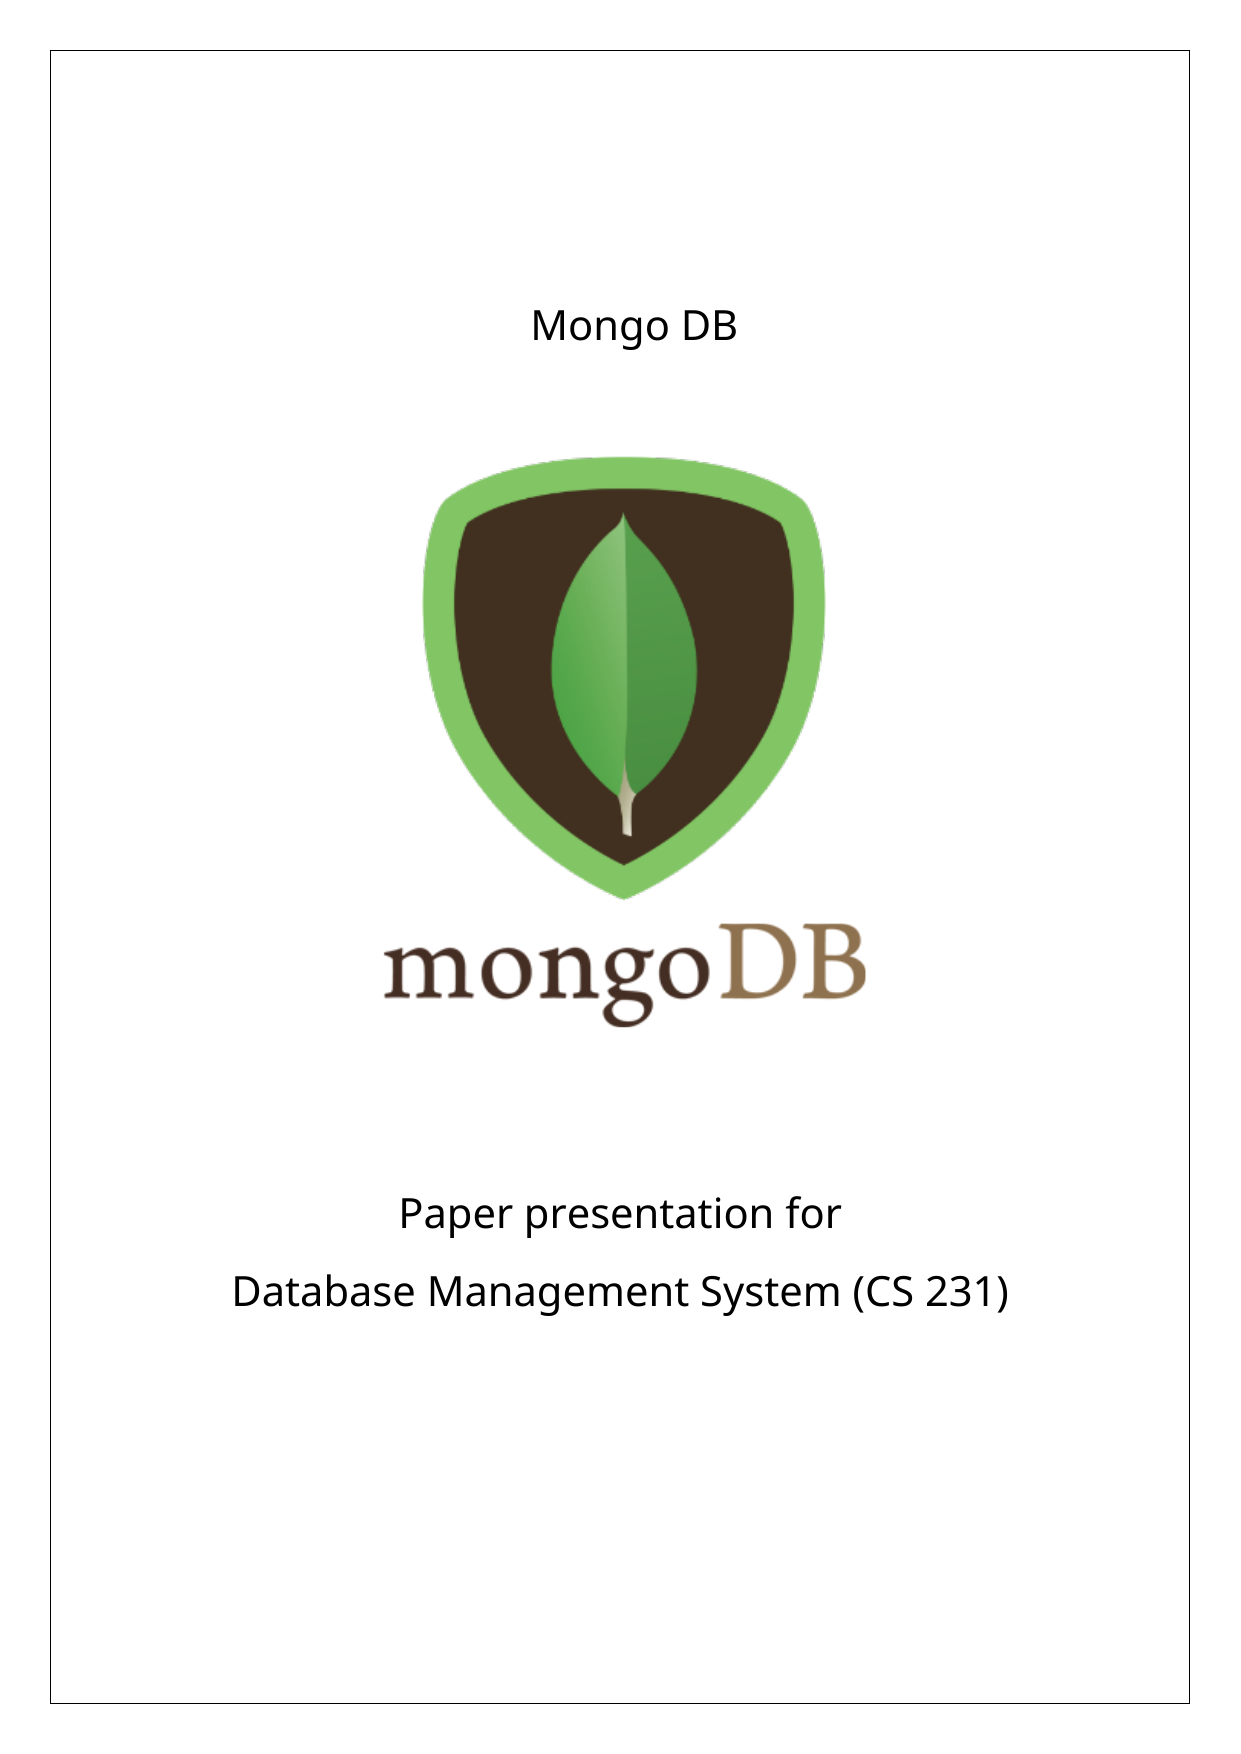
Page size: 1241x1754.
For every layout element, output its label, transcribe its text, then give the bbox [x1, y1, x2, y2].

text Database Management System (CS 231) [150, 1262, 1090, 1319]
text Paper presentation for [150, 1184, 1090, 1241]
text Mongo DB [159, 296, 1090, 353]
picture [309, 374, 941, 1115]
